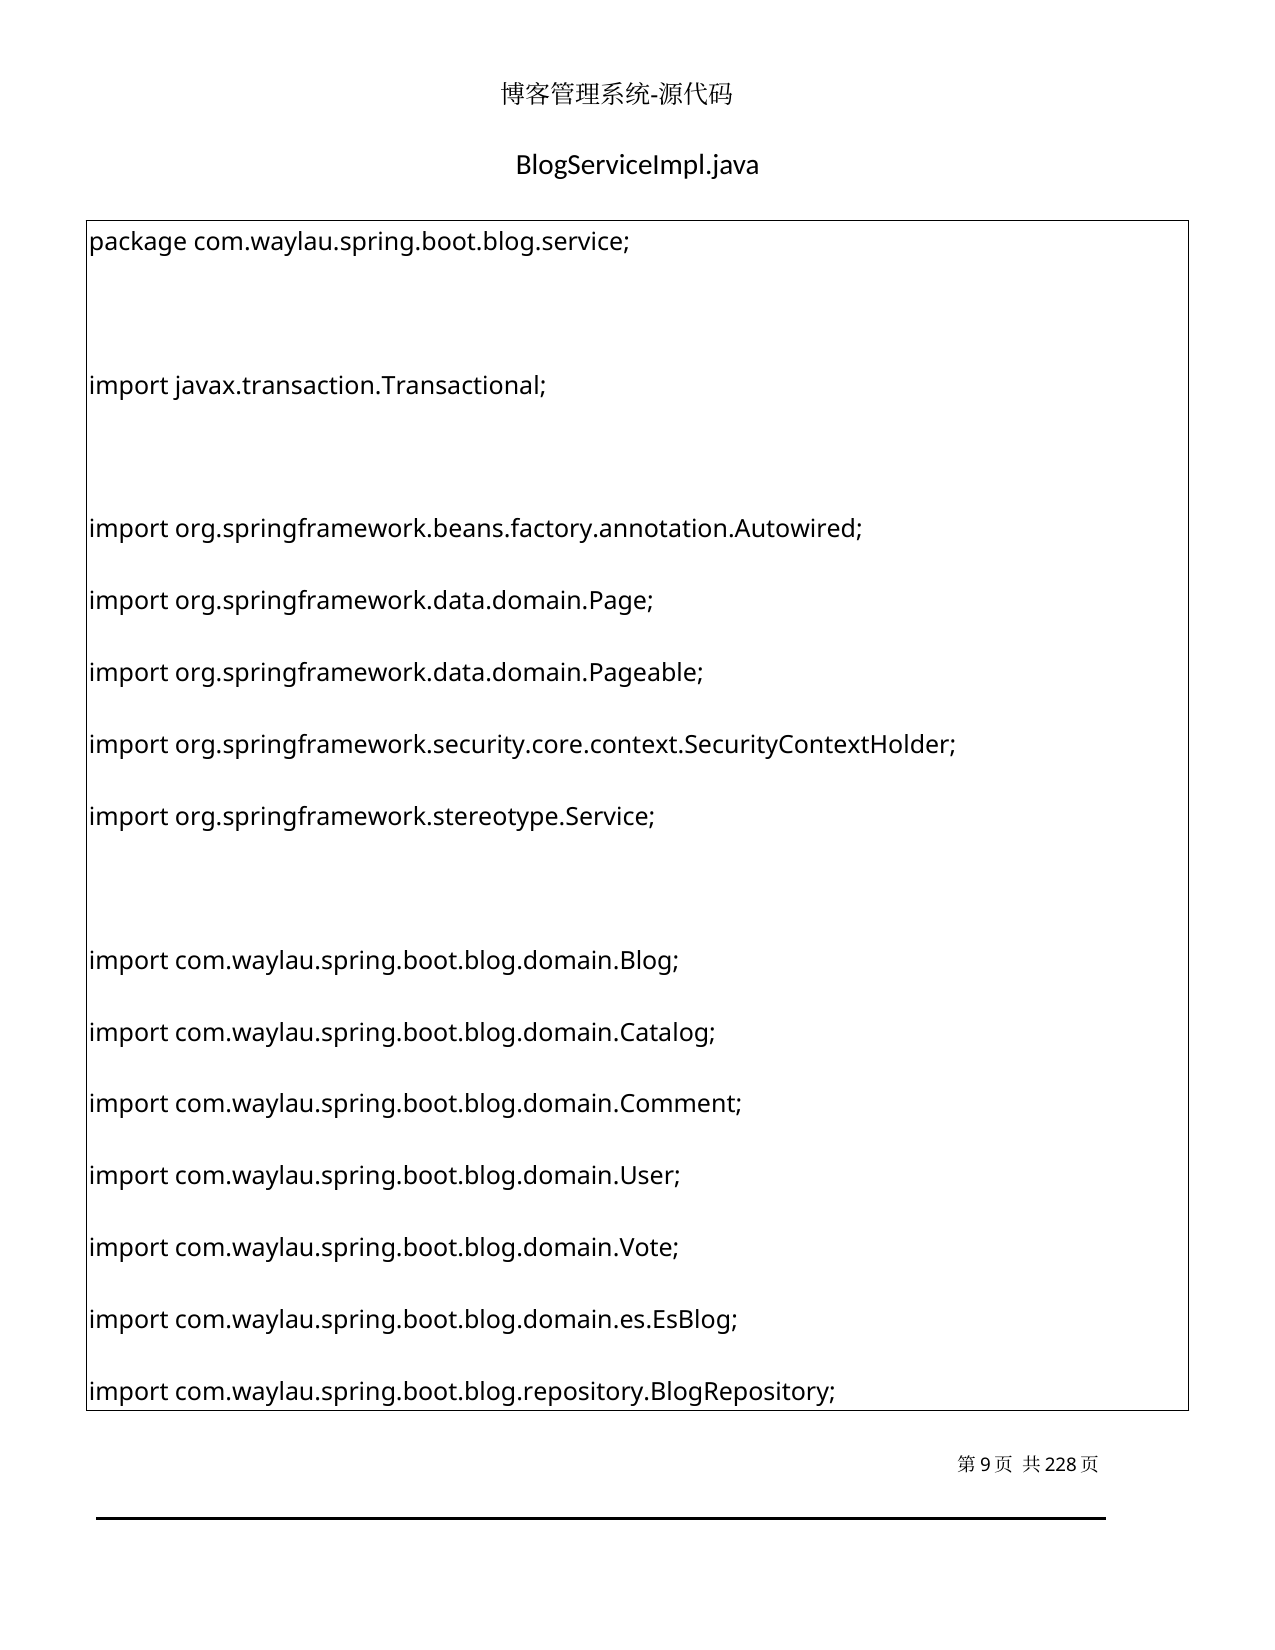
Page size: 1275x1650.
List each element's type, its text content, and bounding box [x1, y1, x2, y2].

text import com.waylau.spring.boot.blog.repository.BlogRepository; [87, 1370, 1188, 1410]
text import com.waylau.spring.boot.blog.domain.Blog; [87, 939, 1188, 976]
text import org.springframework.security.core.context.SecurityContextHolder; [87, 723, 1188, 761]
text import com.waylau.spring.boot.blog.domain.Comment; [87, 1083, 1188, 1120]
text import com.waylau.spring.boot.blog.domain.Vote; [87, 1227, 1188, 1264]
text import org.springframework.beans.factory.annotation.Autowired; [87, 508, 1188, 545]
text import com.waylau.spring.boot.blog.domain.User; [87, 1155, 1188, 1192]
text import javax.transaction.Transactional; [87, 364, 1188, 401]
list BlogServiceImpl.java [89, 146, 1186, 182]
text package com.waylau.spring.boot.blog.service; [87, 221, 1188, 258]
text import com.waylau.spring.boot.blog.domain.es.EsBlog; [87, 1298, 1188, 1336]
text import com.waylau.spring.boot.blog.domain.Catalog; [87, 1011, 1188, 1048]
text import org.springframework.data.domain.Pageable; [87, 652, 1188, 689]
text import org.springframework.data.domain.Page; [87, 580, 1188, 617]
text import org.springframework.stereotype.Service; [87, 795, 1188, 833]
